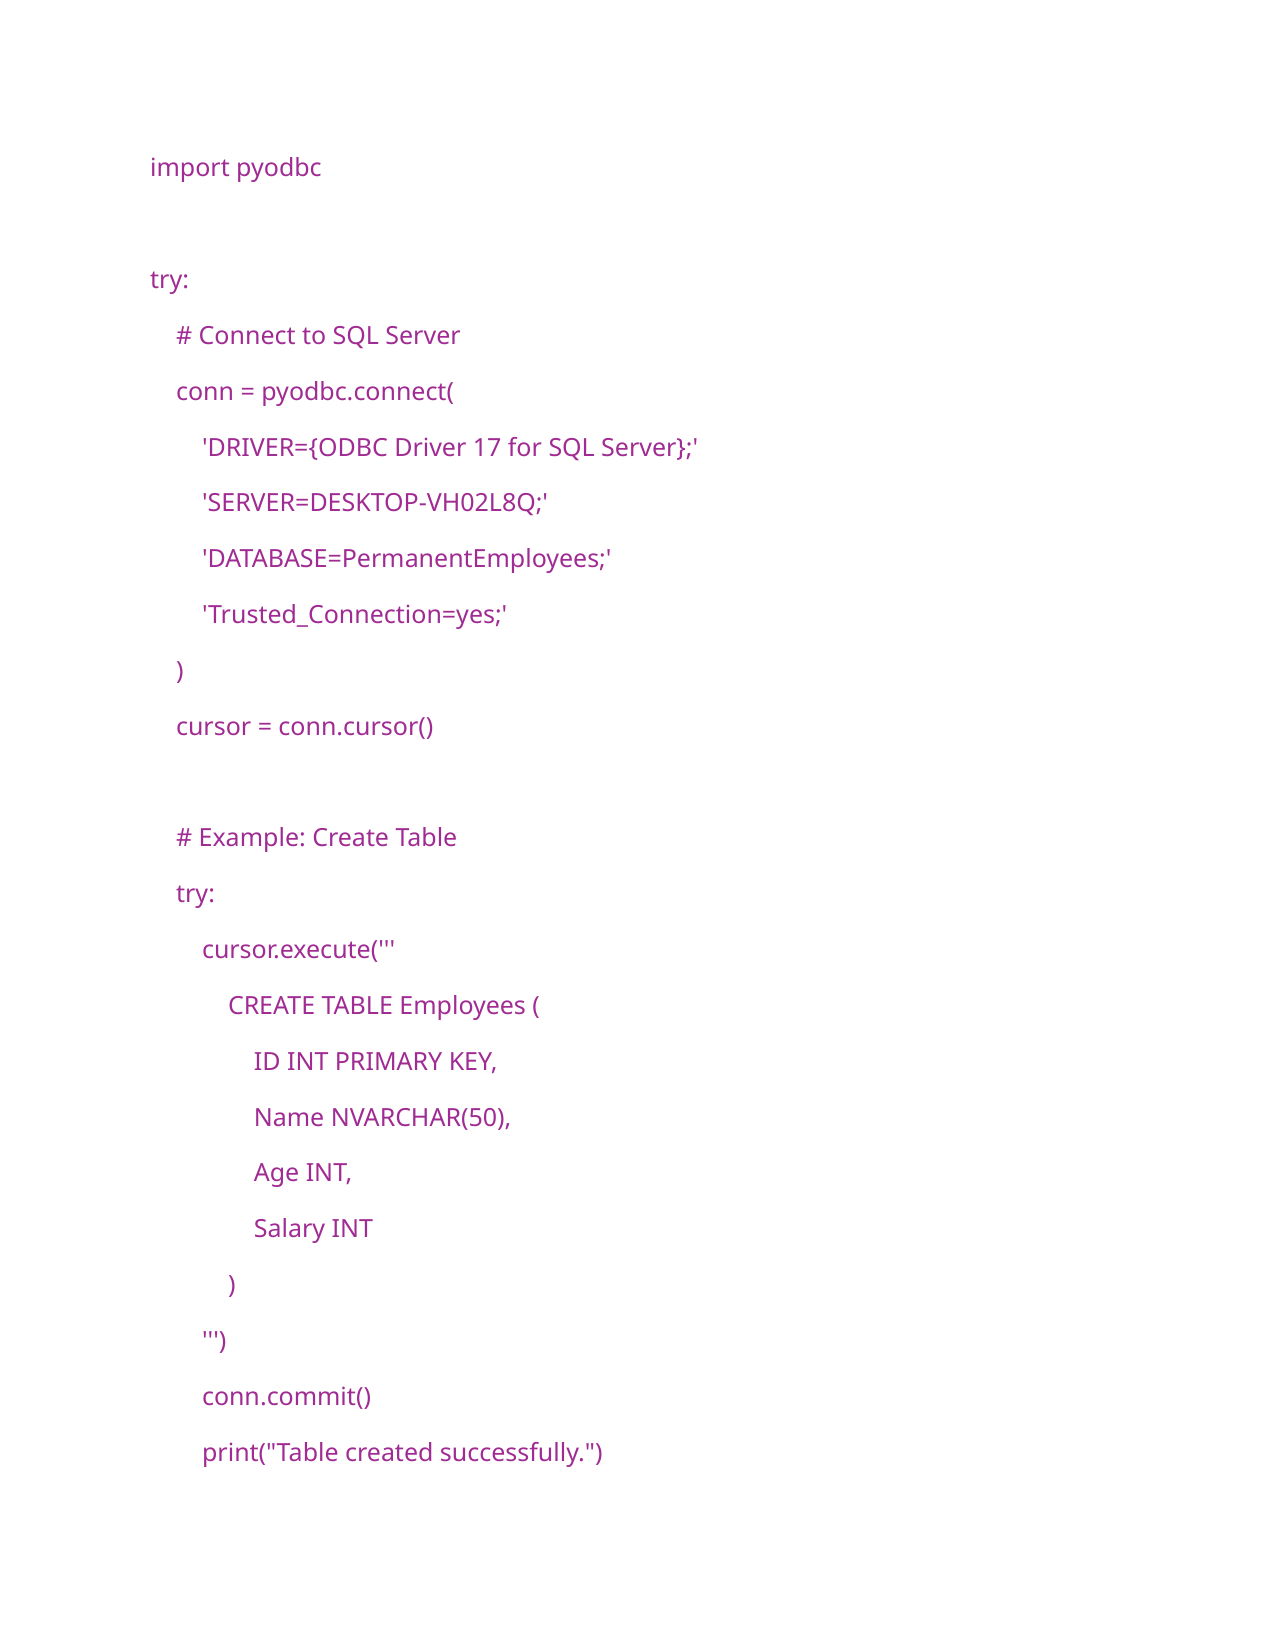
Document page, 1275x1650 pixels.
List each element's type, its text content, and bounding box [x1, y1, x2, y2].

text Salary INT [150, 1211, 1125, 1245]
text 'DRIVER={ODBC Driver 17 for SQL Server};' [150, 429, 1125, 463]
text Age INT, [150, 1155, 1125, 1189]
text try: [150, 262, 1125, 296]
text cursor.execute(''' [150, 932, 1125, 966]
text conn.commit() [150, 1378, 1125, 1412]
text CREATE TABLE Employees ( [150, 987, 1125, 1022]
text try: [150, 876, 1125, 910]
text ID INT PRIMARY KEY, [150, 1043, 1125, 1077]
text ) [150, 652, 1125, 687]
text 'SERVER=DESKTOP-VH02L8Q;' [150, 485, 1125, 519]
text # Example: Create Table [150, 820, 1125, 854]
text conn = pyodbc.connect( [150, 373, 1125, 407]
text import pyodbc [150, 150, 1125, 184]
text cursor = conn.cursor() [150, 708, 1125, 742]
text ''') [150, 1322, 1125, 1357]
text ) [150, 1267, 1125, 1301]
text 'Trusted_Connection=yes;' [150, 597, 1125, 631]
text print("Table created successfully.") [150, 1434, 1125, 1468]
text # Connect to SQL Server [150, 317, 1125, 352]
text 'DATABASE=PermanentEmployees;' [150, 541, 1125, 575]
text Name NVARCHAR(50), [150, 1099, 1125, 1133]
